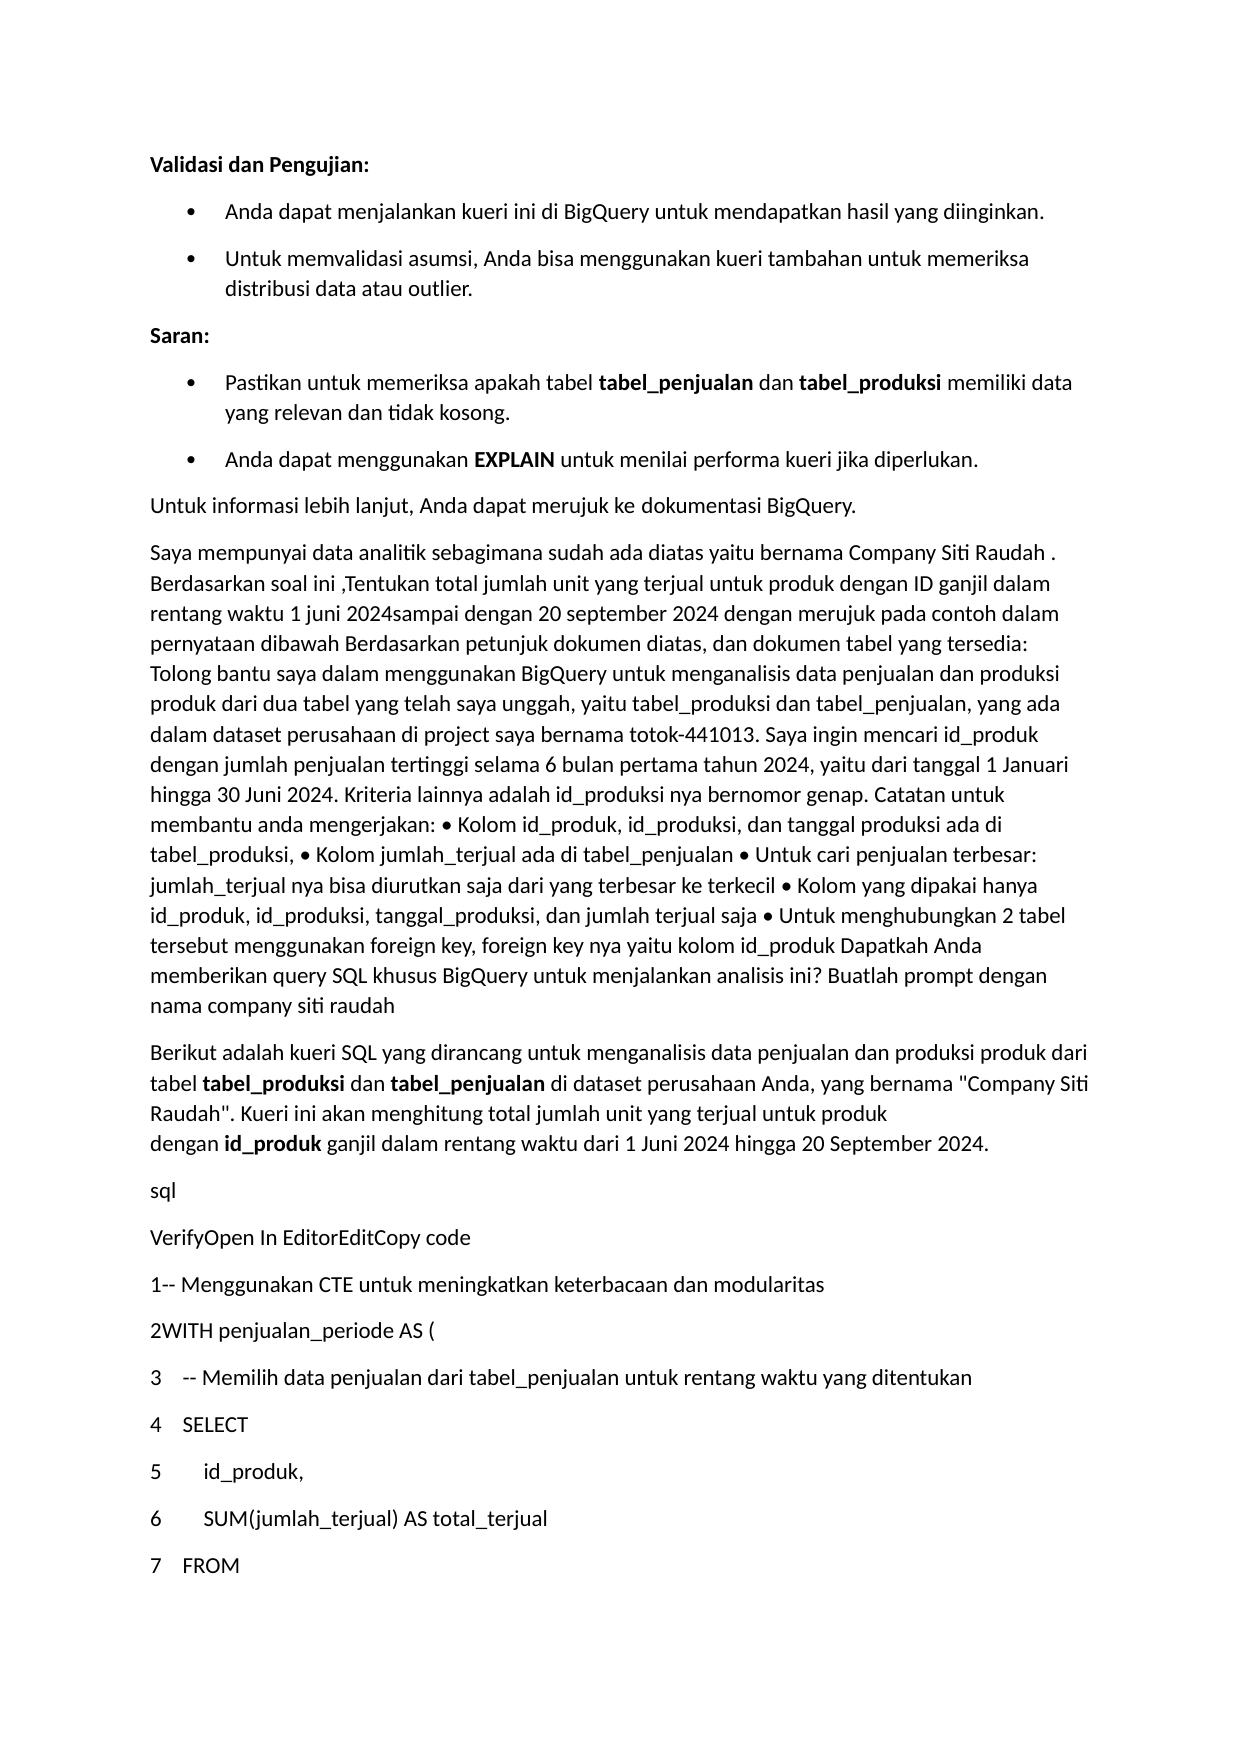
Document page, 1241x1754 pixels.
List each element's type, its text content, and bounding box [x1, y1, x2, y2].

list Untuk memvalidasi asumsi, Anda bisa menggunakan kueri tambahan untuk memeriksa distribusi data atau outlier. [187, 244, 1090, 302]
list Anda dapat menggunakan EXPLAIN untuk menilai performa kueri jika diperlukan. [187, 445, 1090, 473]
text Berikut adalah kueri SQL yang dirancang untuk menganalisis data penjualan dan produksi produk dari tabel tabel_produksi dan tabel_penjualan di dataset perusahaan Anda, yang bernama "Company Siti Raudah". Kueri ini akan menghitung total jumlah unit yang terjual untuk produk dengan id_produk ganjil dalam rentang waktu dari 1 Juni 2024 hingga 20 September 2024. [150, 1038, 1090, 1157]
text 5 id_produk, [150, 1457, 1090, 1485]
text 1-- Menggunakan CTE untuk meningkatkan keterbacaan dan modularitas [150, 1270, 1090, 1298]
list Pastikan untuk memeriksa apakah tabel tabel_penjualan dan tabel_produksi memiliki data yang relevan dan tidak kosong. [187, 368, 1090, 426]
text 4 SELECT [150, 1410, 1090, 1438]
list Anda dapat menjalankan kueri ini di BigQuery untuk mendapatkan hasil yang diinginkan. [187, 197, 1090, 225]
text 6 SUM(jumlah_terjual) AS total_terjual [150, 1504, 1090, 1532]
text 2WITH penjualan_periode AS ( [150, 1317, 1090, 1345]
text Saya mempunyai data analitik sebagimana sudah ada diatas yaitu bernama Company Siti Raudah . Berdasarkan soal ini ,Tentukan total jumlah unit yang terjual untuk produk dengan ID ganjil dalam rentang waktu 1 juni 2024sampai dengan 20 september 2024 dengan merujuk pada contoh dalam pernyataan dibawah Berdasarkan petunjuk dokumen diatas, dan dokumen tabel yang tersedia: Tolong bantu saya dalam menggunakan BigQuery untuk menganalisis data penjualan dan produksi produk dari dua tabel yang telah saya unggah, yaitu tabel_produksi dan tabel_penjualan, yang ada dalam dataset perusahaan di project saya bernama totok-441013. Saya ingin mencari id_produk dengan jumlah penjualan tertinggi selama 6 bulan pertama tahun 2024, yaitu dari tanggal 1 Januari hingga 30 Juni 2024. Kriteria lainnya adalah id_produksi nya bernomor genap. Catatan untuk membantu anda mengerjakan: • Kolom id_produk, id_produksi, dan tanggal produksi ada di tabel_produksi, • Kolom jumlah_terjual ada di tabel_penjualan • Untuk cari penjualan terbesar: jumlah_terjual nya bisa diurutkan saja dari yang terbesar ke terkecil • Kolom yang dipakai hanya id_produk, id_produksi, tanggal_produksi, dan jumlah terjual saja • Untuk menghubungkan 2 tabel tersebut menggunakan foreign key, foreign key nya yaitu kolom id_produk Dapatkah Anda memberikan query SQL khusus BigQuery untuk menjalankan analisis ini? Buatlah prompt dengan nama company siti raudah [150, 538, 1090, 1020]
text 7 FROM [150, 1551, 1090, 1579]
text Untuk informasi lebih lanjut, Anda dapat merujuk ke dokumentasi BigQuery. [150, 492, 1090, 520]
text Saran: [150, 321, 1090, 349]
text sql [150, 1176, 1090, 1204]
text 3 -- Memilih data penjualan dari tabel_penjualan untuk rentang waktu yang ditentukan [150, 1363, 1090, 1392]
text VerifyOpen In EditorEditCopy code [150, 1223, 1090, 1251]
text Validasi dan Pengujian: [150, 150, 1090, 178]
